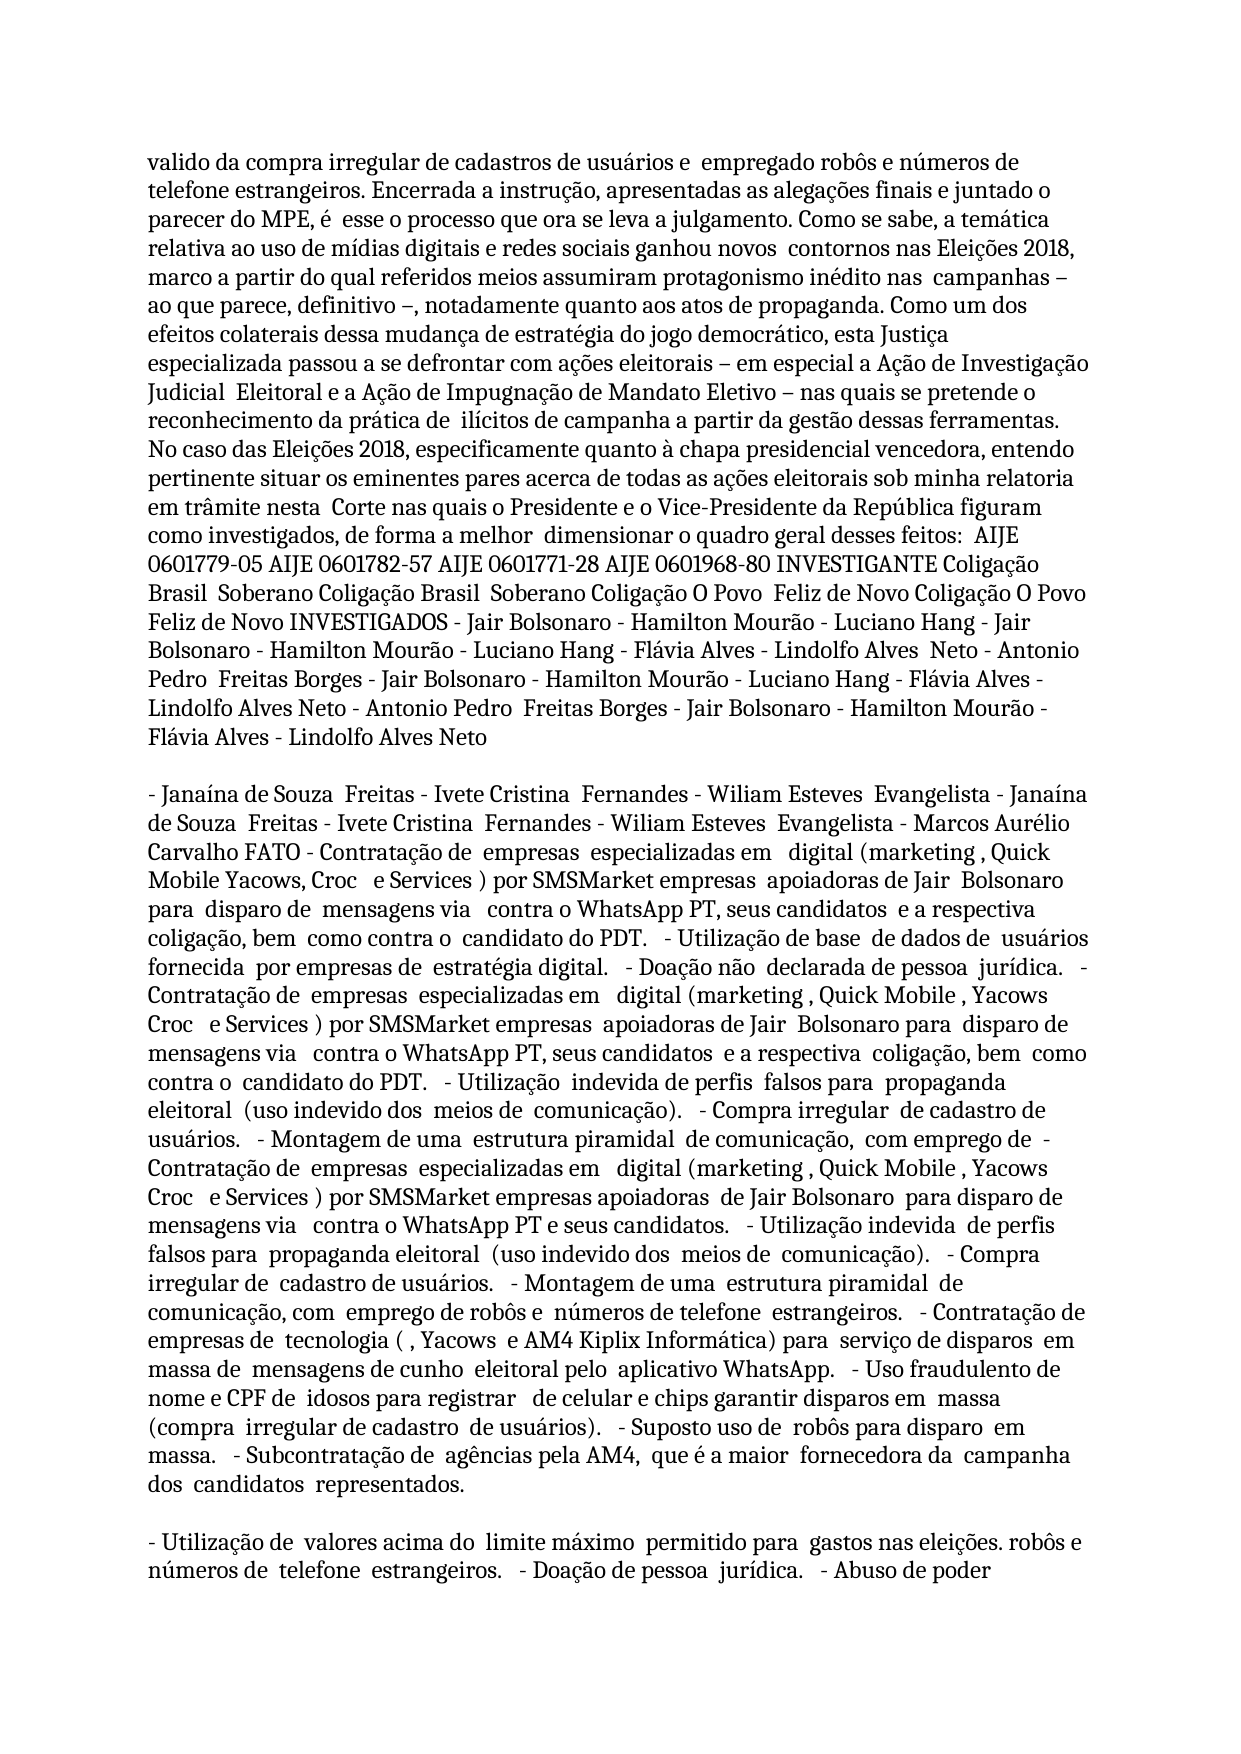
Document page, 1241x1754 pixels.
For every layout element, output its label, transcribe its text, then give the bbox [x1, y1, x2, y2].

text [148, 148, 1093, 751]
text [148, 1528, 1093, 1585]
text - Janaína de Souza Freitas - Ivete Cristina Fernandes - Wiliam Esteves Evangelista - Janaína de Souza Freitas - Ivete Cristina Fernandes - Wiliam Esteves Evangelista - Marcos Aurélio Carvalho FATO - Contratação de empresas especializadas em digital (marketing , Quick Mobile Yacows, Croc e Services ) por SMSMarket empresas apoiadoras de Jair Bolsonaro para disparo de mensagens via contra o WhatsApp PT, seus candidatos e a respectiva coligação, bem como contra o candidato do PDT. - Utilização de base de dados de usuários fornecida por empresas de estratégia digital. - Doação não declarada de pessoa jurídica. - Contratação de empresas especializadas em digital (marketing , Quick Mobile , Yacows Croc e Services ) por SMSMarket empresas apoiadoras de Jair Bolsonaro para disparo de mensagens via contra o WhatsApp PT, seus candidatos e a respectiva coligação, bem como contra o candidato do PDT. - Utilização indevida de perfis falsos para propaganda eleitoral (uso indevido dos meios de comunicação). - Compra irregular de cadastro de usuários. - Montagem de uma estrutura piramidal de comunicação, com emprego de - Contratação de empresas especializadas em digital (marketing , Quick Mobile , Yacows Croc e Services ) por SMSMarket empresas apoiadoras de Jair Bolsonaro para disparo de mensagens via contra o WhatsApp PT e seus candidatos. - Utilização indevida de perfis falsos para propaganda eleitoral (uso indevido dos meios de comunicação). - Compra irregular de cadastro de usuários. - Montagem de uma estrutura piramidal de comunicação, com emprego de robôs e números de telefone estrangeiros. - Contratação de empresas de tecnologia ( , Yacows e AM4 Kiplix Informática) para serviço de disparos em massa de mensagens de cunho eleitoral pelo aplicativo WhatsApp. - Uso fraudulento de nome e CPF de idosos para registrar de celular e chips garantir disparos em massa (compra irregular de cadastro de usuários). - Suposto uso de robôs para disparo em massa. - Subcontratação de agências pela AM4, que é a maior fornecedora da campanha dos candidatos representados. [148, 780, 1093, 1499]
